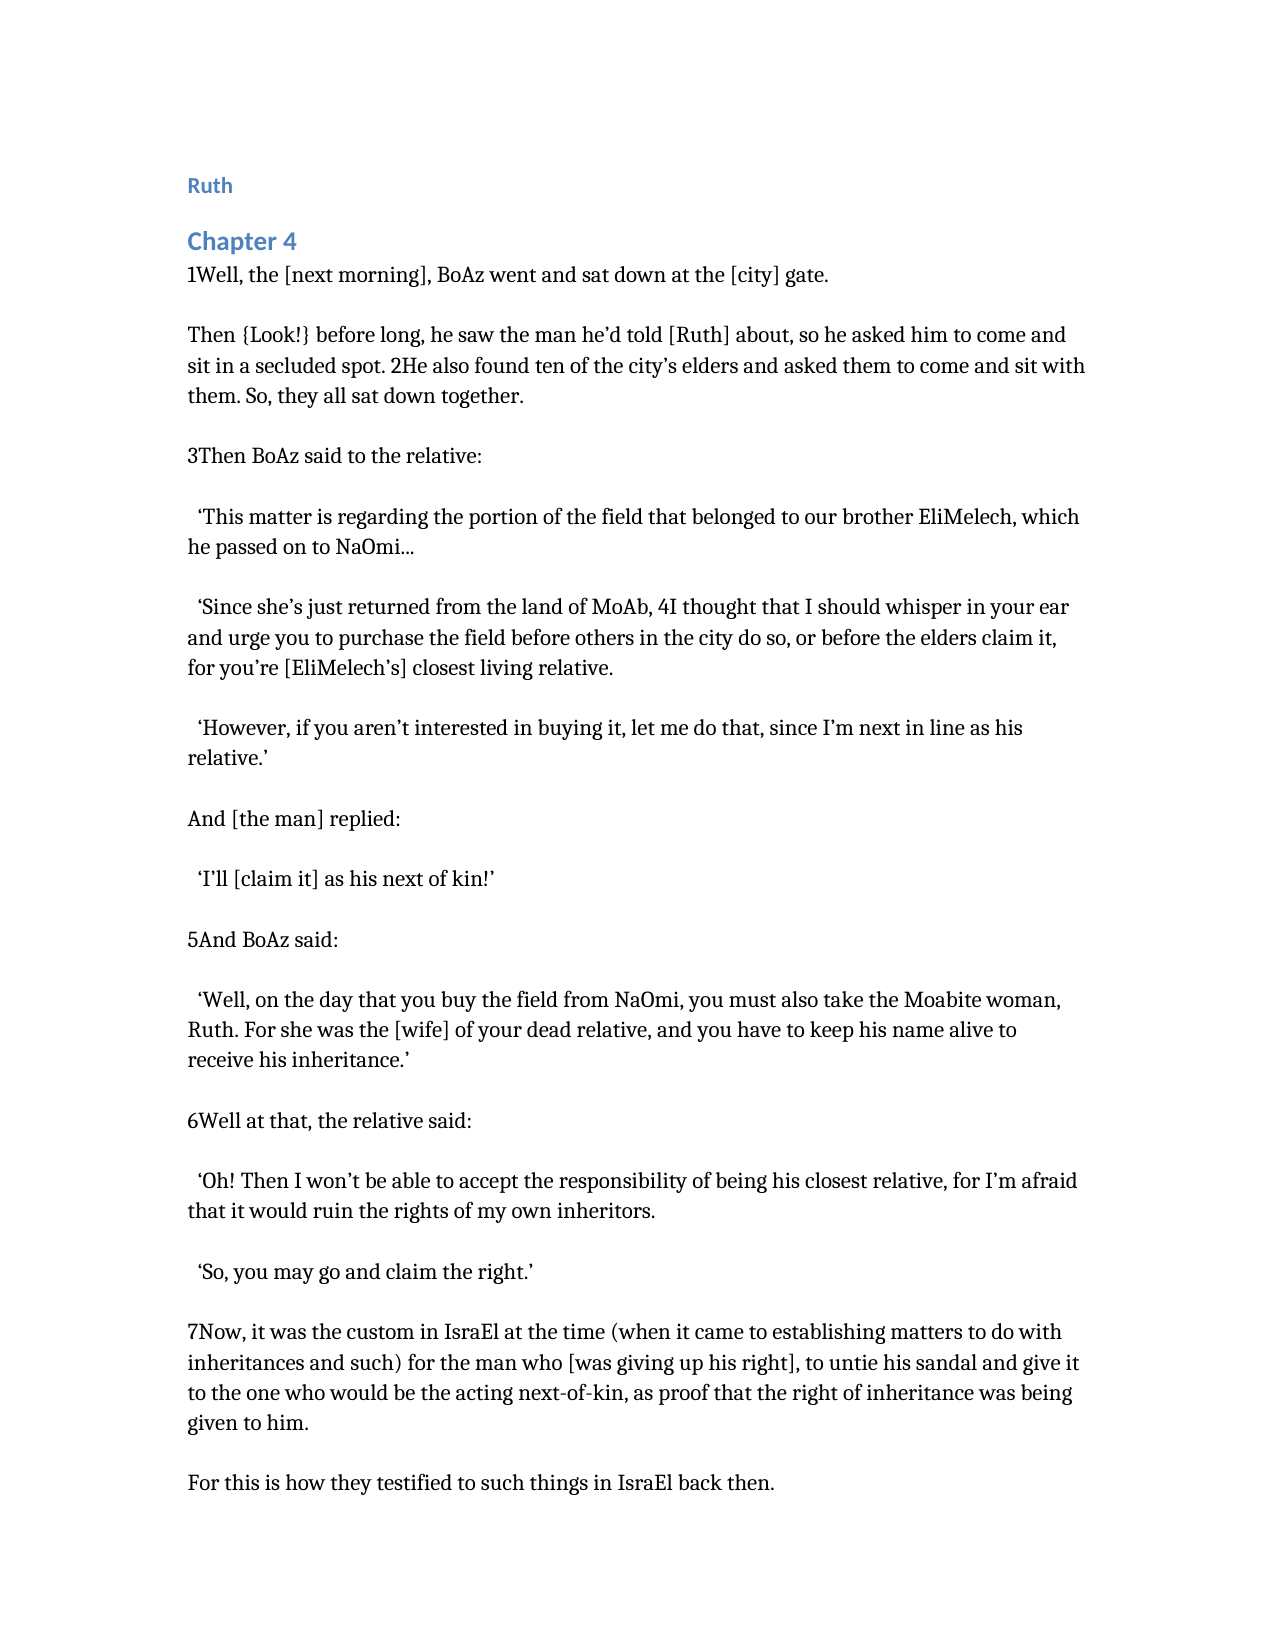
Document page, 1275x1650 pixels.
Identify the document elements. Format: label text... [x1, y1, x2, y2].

subtitle Chapter 4 [187, 224, 1087, 257]
subtitle Ruth [187, 171, 1087, 199]
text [187, 262, 1087, 1496]
